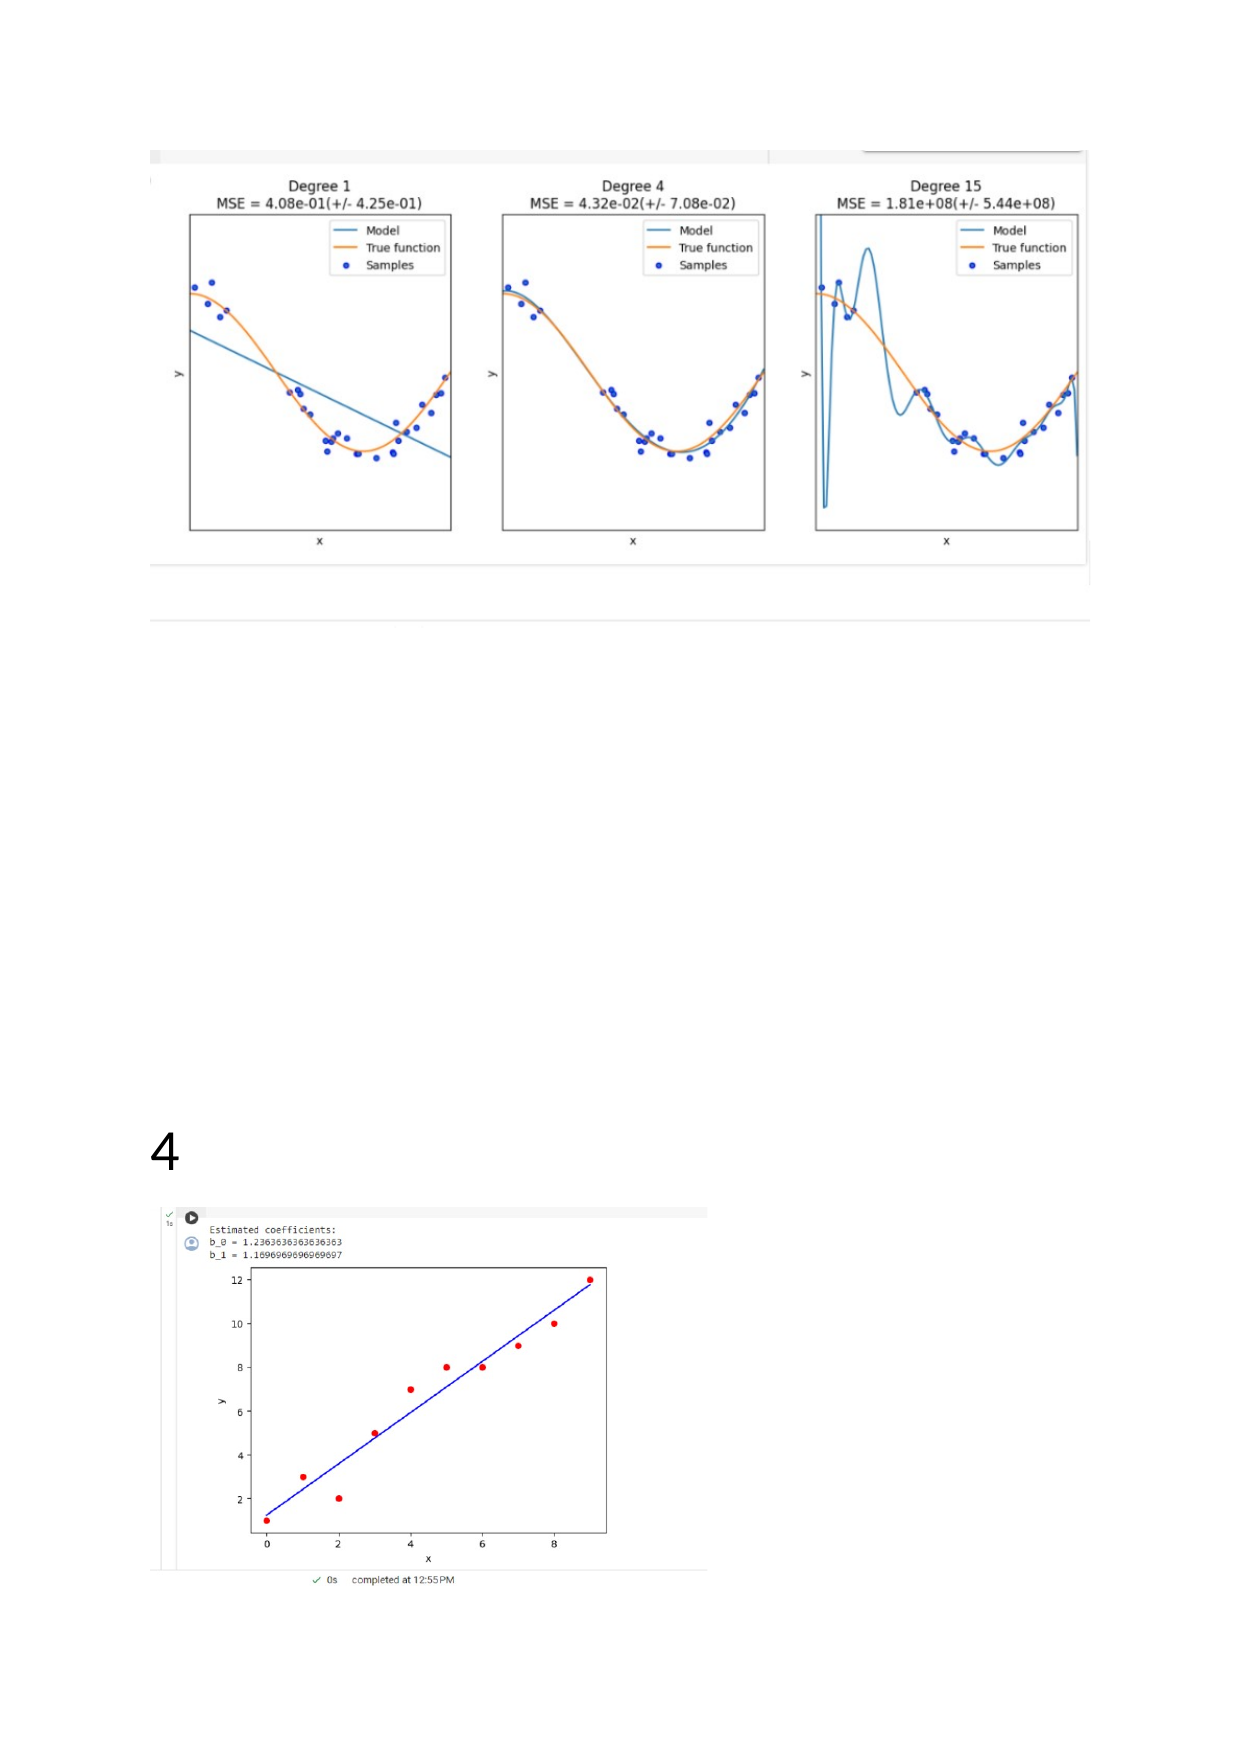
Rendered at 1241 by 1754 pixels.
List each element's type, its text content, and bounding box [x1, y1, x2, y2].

picture [150, 150, 1091, 628]
text 4 [150, 1114, 1090, 1185]
picture [150, 1207, 708, 1586]
